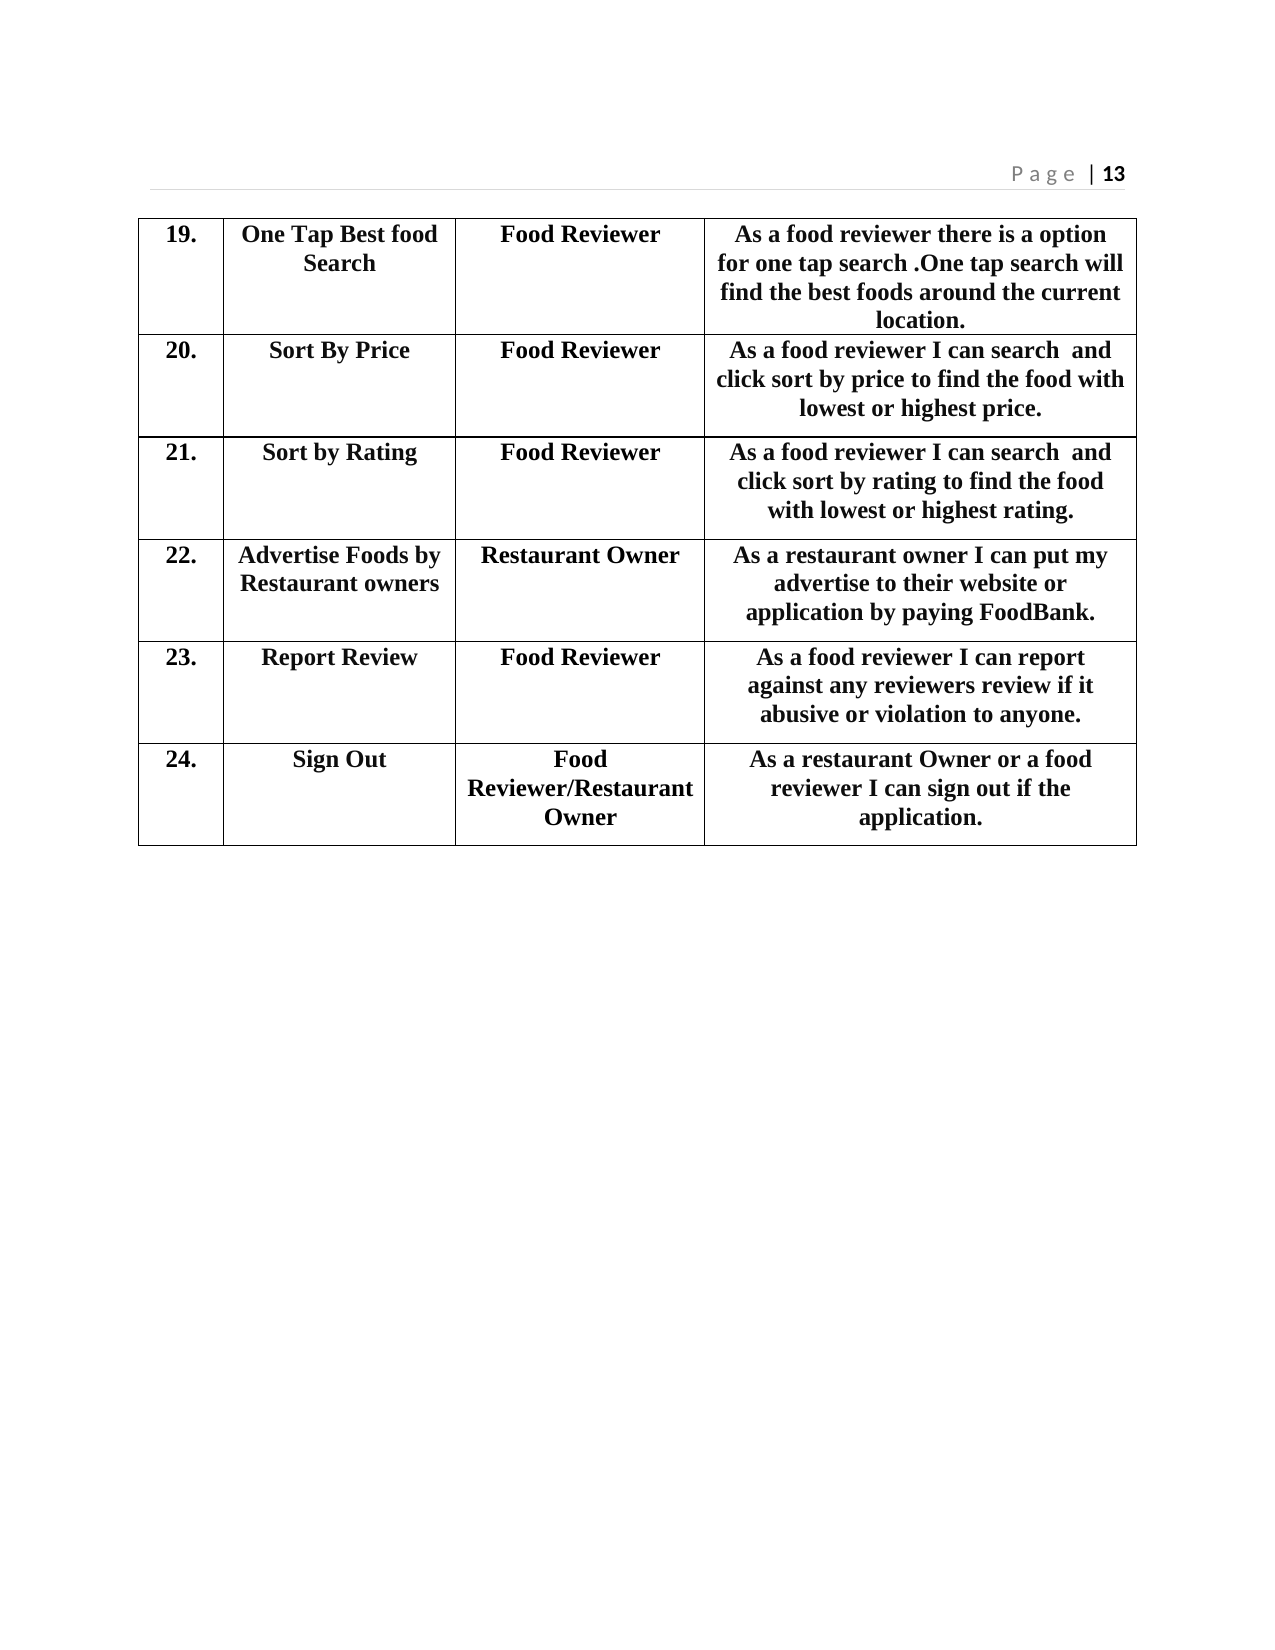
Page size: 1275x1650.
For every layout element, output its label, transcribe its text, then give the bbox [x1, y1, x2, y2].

table_cell Food Reviewer/Restaurant Owner [456, 744, 704, 845]
table_cell As a food reviewer I can search and click sort by price to find the food with lowest or highest price. [705, 335, 1136, 436]
table_cell Sort by Rating [224, 438, 455, 539]
table_cell As a food reviewer there is a option for one tap search .One tap search will find the best foods around the current location. [705, 219, 1136, 334]
table_cell 21. [139, 438, 223, 539]
table_cell As a food reviewer I can search and click sort by rating to find the food with lowest or highest rating. [705, 438, 1136, 539]
table_cell 23. [139, 642, 223, 743]
table_cell Sign Out [224, 744, 455, 845]
table_cell 19. [139, 219, 223, 334]
table_cell Report Review [224, 642, 455, 743]
table_cell As a food reviewer I can report against any reviewers review if it abusive or violation to anyone. [705, 642, 1136, 743]
table_cell 22. [139, 540, 223, 641]
table_cell Restaurant Owner [456, 540, 704, 641]
table_cell One Tap Best food Search [224, 219, 455, 334]
table_cell Advertise Foods by Restaurant owners [224, 540, 455, 641]
table_cell As a restaurant owner I can put my advertise to their website or application by paying FoodBank. [705, 540, 1136, 641]
table_cell Sort By Price [224, 335, 455, 436]
table_cell Food Reviewer [456, 438, 704, 539]
table_cell Food Reviewer [456, 219, 704, 334]
table_cell Food Reviewer [456, 642, 704, 743]
table_cell 24. [139, 744, 223, 845]
table_cell As a restaurant Owner or a food reviewer I can sign out if the application. [705, 744, 1136, 845]
table_cell 20. [139, 335, 223, 436]
table_cell Food Reviewer [456, 335, 704, 436]
